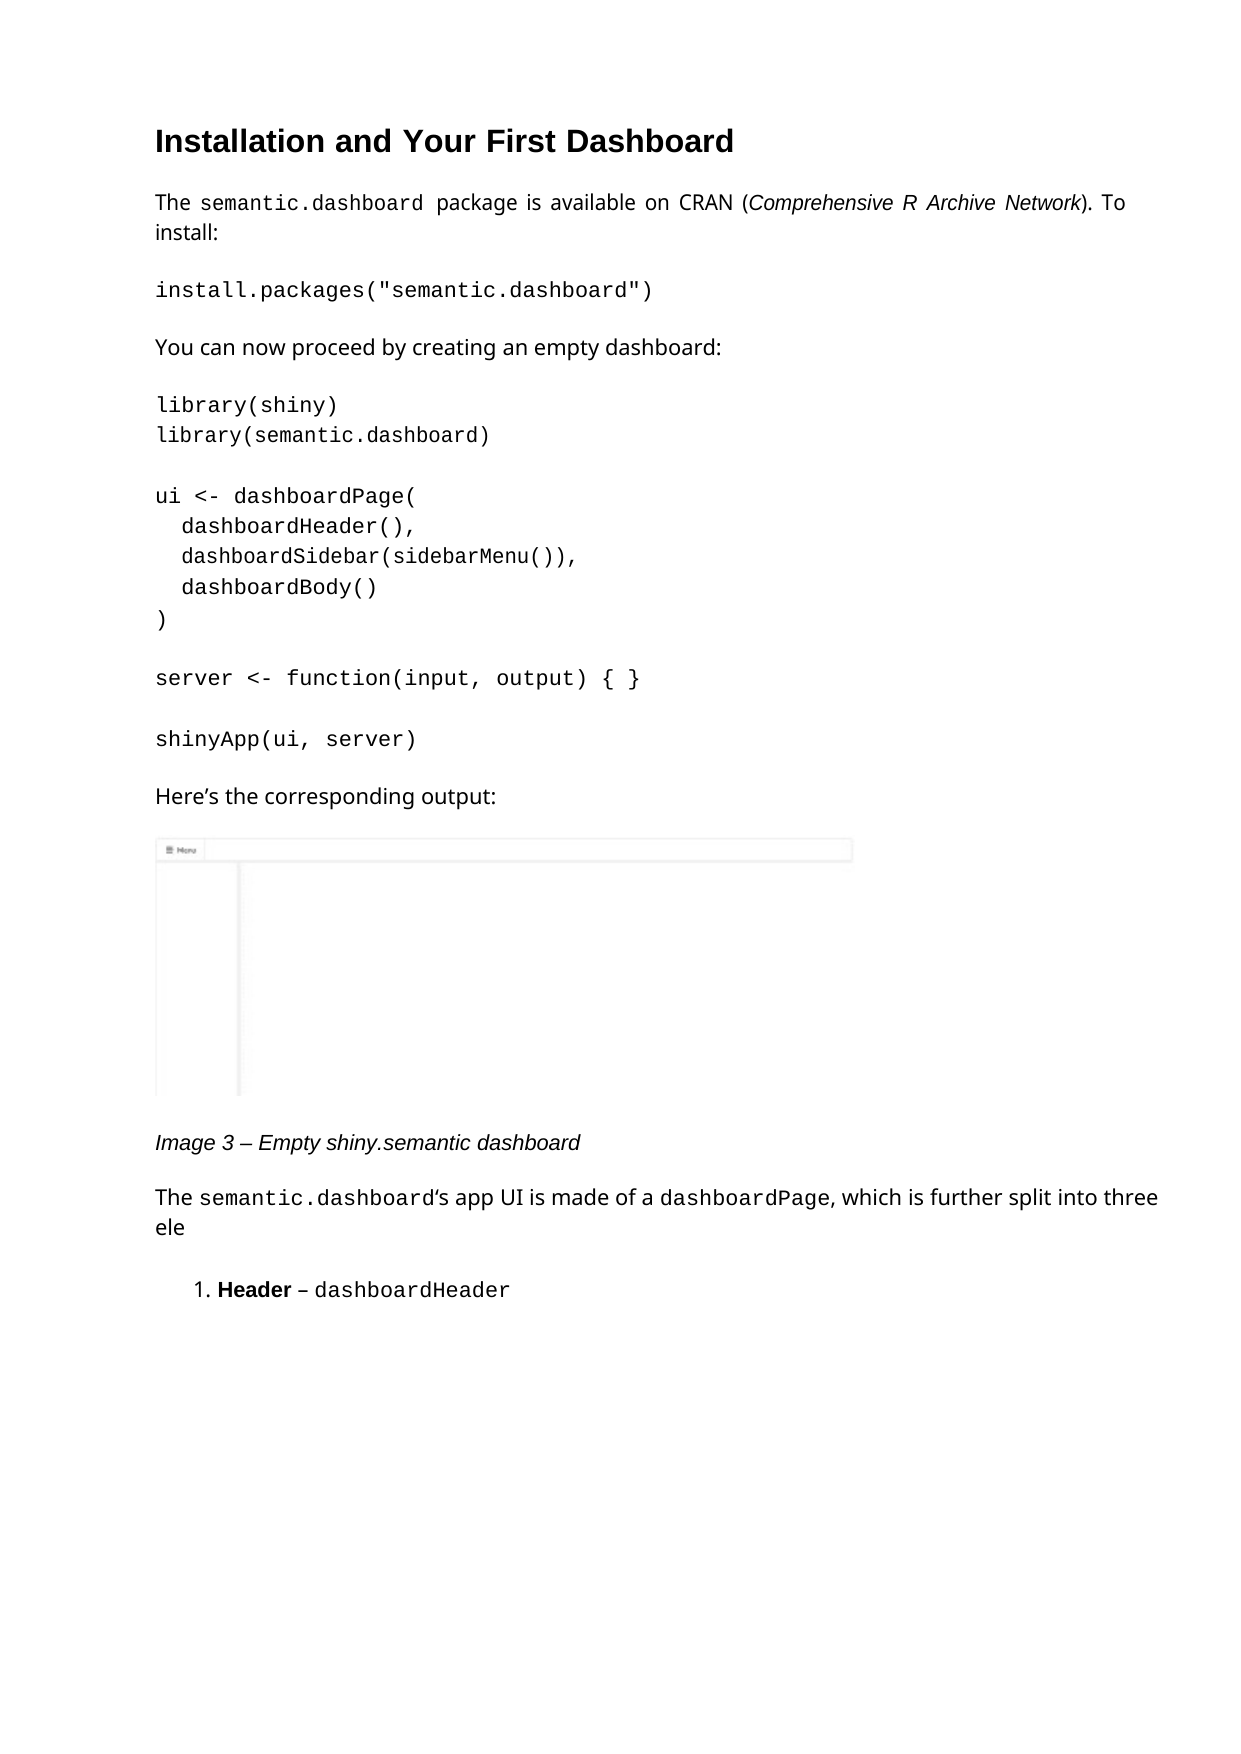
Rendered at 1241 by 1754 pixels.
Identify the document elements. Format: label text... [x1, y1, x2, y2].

text You can now proceed by creating an empty dashboard: [155, 331, 1182, 361]
text library(shiny) library(semantic.dashboard) [155, 394, 642, 449]
list Header – dashboardHeader [193, 1274, 1182, 1304]
text Image 3 – Empty shiny.semantic dashboard [155, 1129, 1182, 1155]
text Here’s the corresponding output: [155, 781, 1182, 811]
text install.packages("semantic.dashboard") [155, 279, 1182, 304]
text ) [155, 606, 1182, 631]
text The semantic.dashboard package is available on CRAN (Comprehensive R Archive Network). To install: [155, 187, 1182, 246]
text ui <- dashboardPage( dashboardHeader(), dashboardSidebar(sidebarMenu()), dashboardBody() [155, 485, 642, 601]
picture [154, 835, 855, 1096]
subtitle Installation and Your First Dashboard [155, 123, 1182, 160]
text server <- function(input, output) { } shinyApp(ui, server) [155, 632, 642, 753]
text The semantic.dashboard‘s app UI is made of a dashboardPage, which is further split into three ele [155, 1182, 1182, 1242]
